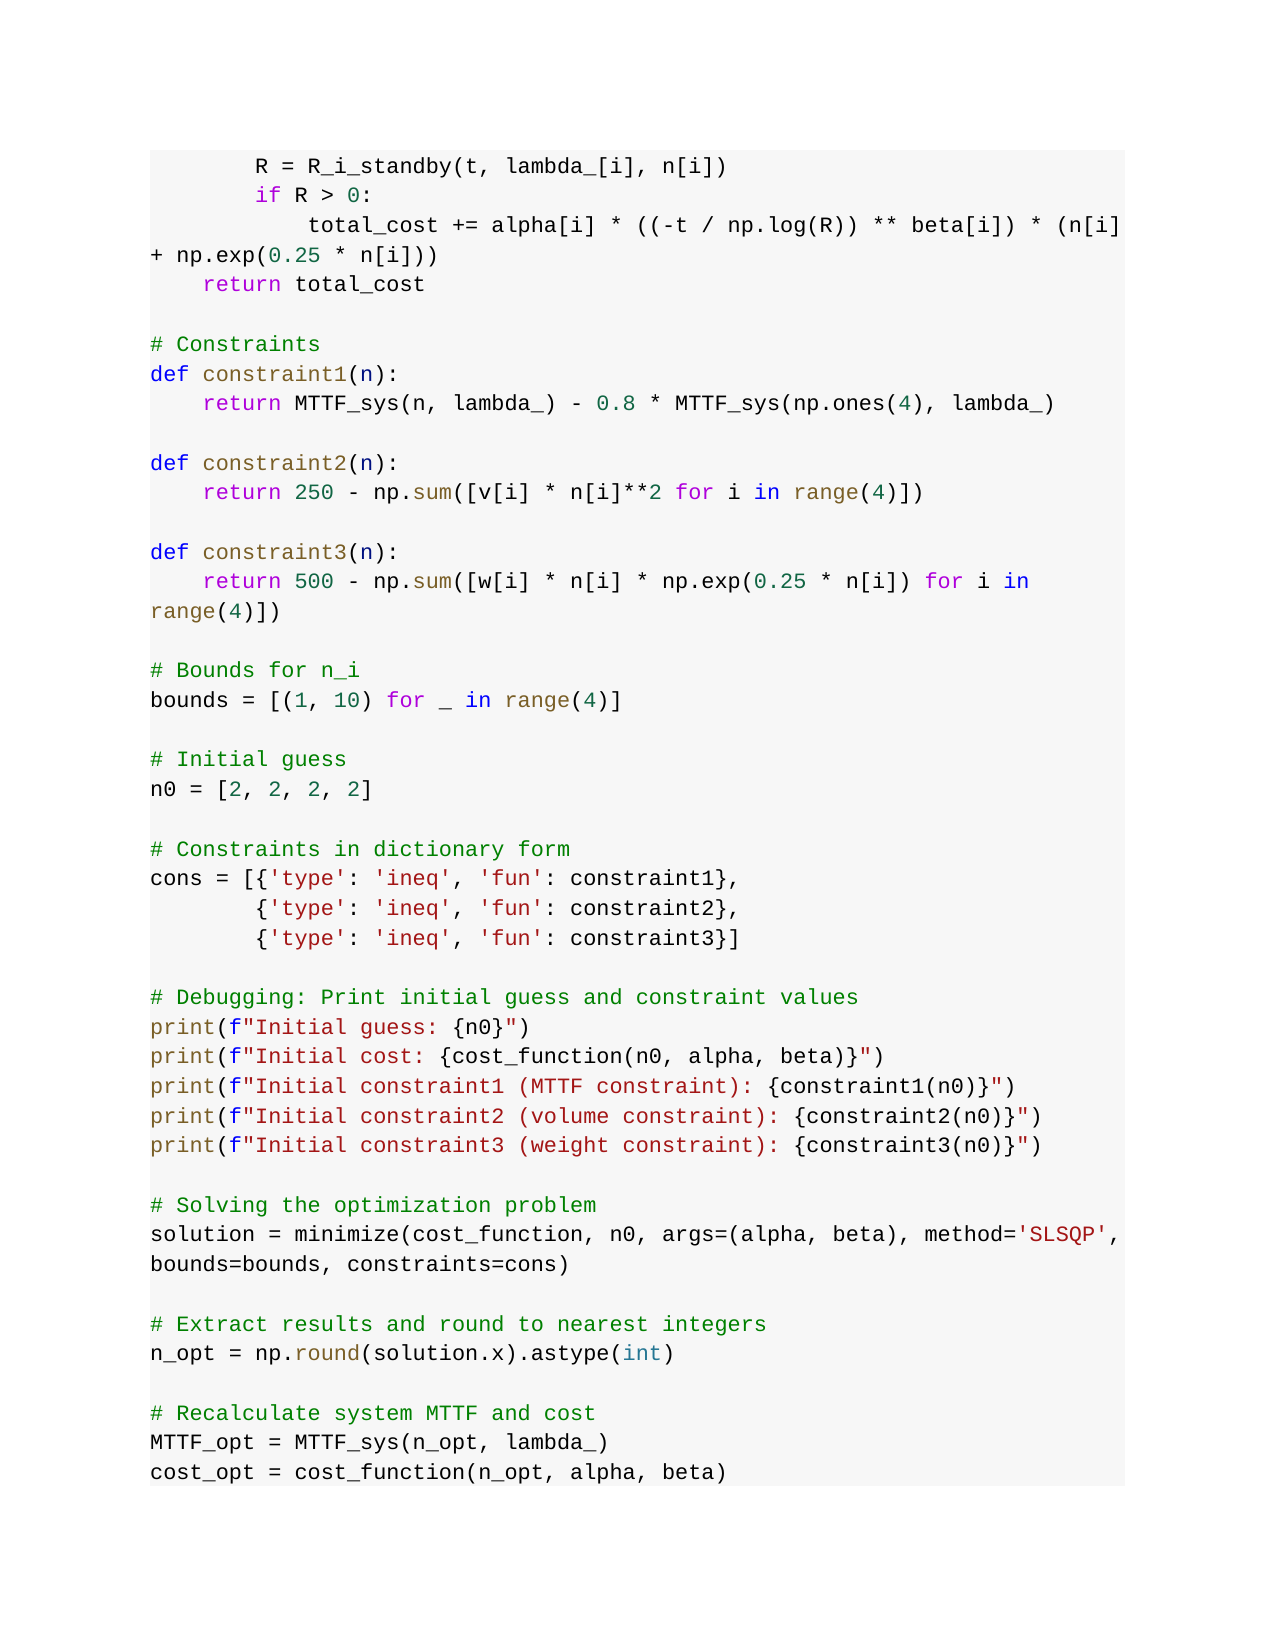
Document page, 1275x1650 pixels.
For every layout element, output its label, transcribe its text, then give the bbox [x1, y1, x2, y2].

text # Debugging: Print initial guess and constraint values [150, 981, 1125, 1011]
text total_cost += alpha[i] * ((-t / np.log(R)) ** beta[i]) * (n[i] + np.exp(0.25 * n[i])) [150, 209, 1125, 269]
text if R > 0: [150, 180, 1125, 209]
text # Constraints in dictionary form [150, 833, 1125, 862]
text print(f"Initial cost: {cost_function(n0, alpha, beta)}") [150, 1041, 1125, 1070]
text # Constraints [150, 328, 1125, 358]
text return 500 - np.sum([w[i] * n[i] * np.exp(0.25 * n[i]) for i in range(4)]) [150, 566, 1125, 625]
text # Recalculate system MTTF and cost [150, 1397, 1125, 1427]
text # Extract results and round to nearest integers [150, 1308, 1125, 1337]
text print(f"Initial guess: {n0}") [150, 1011, 1125, 1041]
text def constraint1(n): [150, 358, 1125, 387]
text R = R_i_standby(t, lambda_[i], n[i]) [150, 150, 1125, 180]
text cons = [{'type': 'ineq', 'fun': constraint1}, [150, 862, 1125, 892]
text n0 = [2, 2, 2, 2] [150, 773, 1125, 803]
text # Initial guess [150, 744, 1125, 773]
text def constraint3(n): [150, 536, 1125, 566]
text print(f"Initial constraint3 (weight constraint): {constraint3(n0)}") [150, 1130, 1125, 1159]
text # Solving the optimization problem [150, 1189, 1125, 1219]
text return total_cost [150, 269, 1125, 298]
text MTTF_opt = MTTF_sys(n_opt, lambda_) [150, 1427, 1125, 1456]
text {'type': 'ineq', 'fun': constraint2}, [150, 892, 1125, 922]
text cost_opt = cost_function(n_opt, alpha, beta) [150, 1456, 1125, 1486]
text print(f"Initial constraint1 (MTTF constraint): {constraint1(n0)}") [150, 1070, 1125, 1100]
text return MTTF_sys(n, lambda_) - 0.8 * MTTF_sys(np.ones(4), lambda_) [150, 387, 1125, 417]
text def constraint2(n): [150, 447, 1125, 477]
text # Bounds for n_i [150, 655, 1125, 684]
text print(f"Initial constraint2 (volume constraint): {constraint2(n0)}") [150, 1100, 1125, 1130]
text return 250 - np.sum([v[i] * n[i]**2 for i in range(4)]) [150, 477, 1125, 506]
text solution = minimize(cost_function, n0, args=(alpha, beta), method='SLSQP', bounds=bounds, constraints=cons) [150, 1219, 1125, 1278]
text bounds = [(1, 10) for _ in range(4)] [150, 684, 1125, 714]
text n_opt = np.round(solution.x).astype(int) [150, 1337, 1125, 1367]
text {'type': 'ineq', 'fun': constraint3}] [150, 922, 1125, 952]
